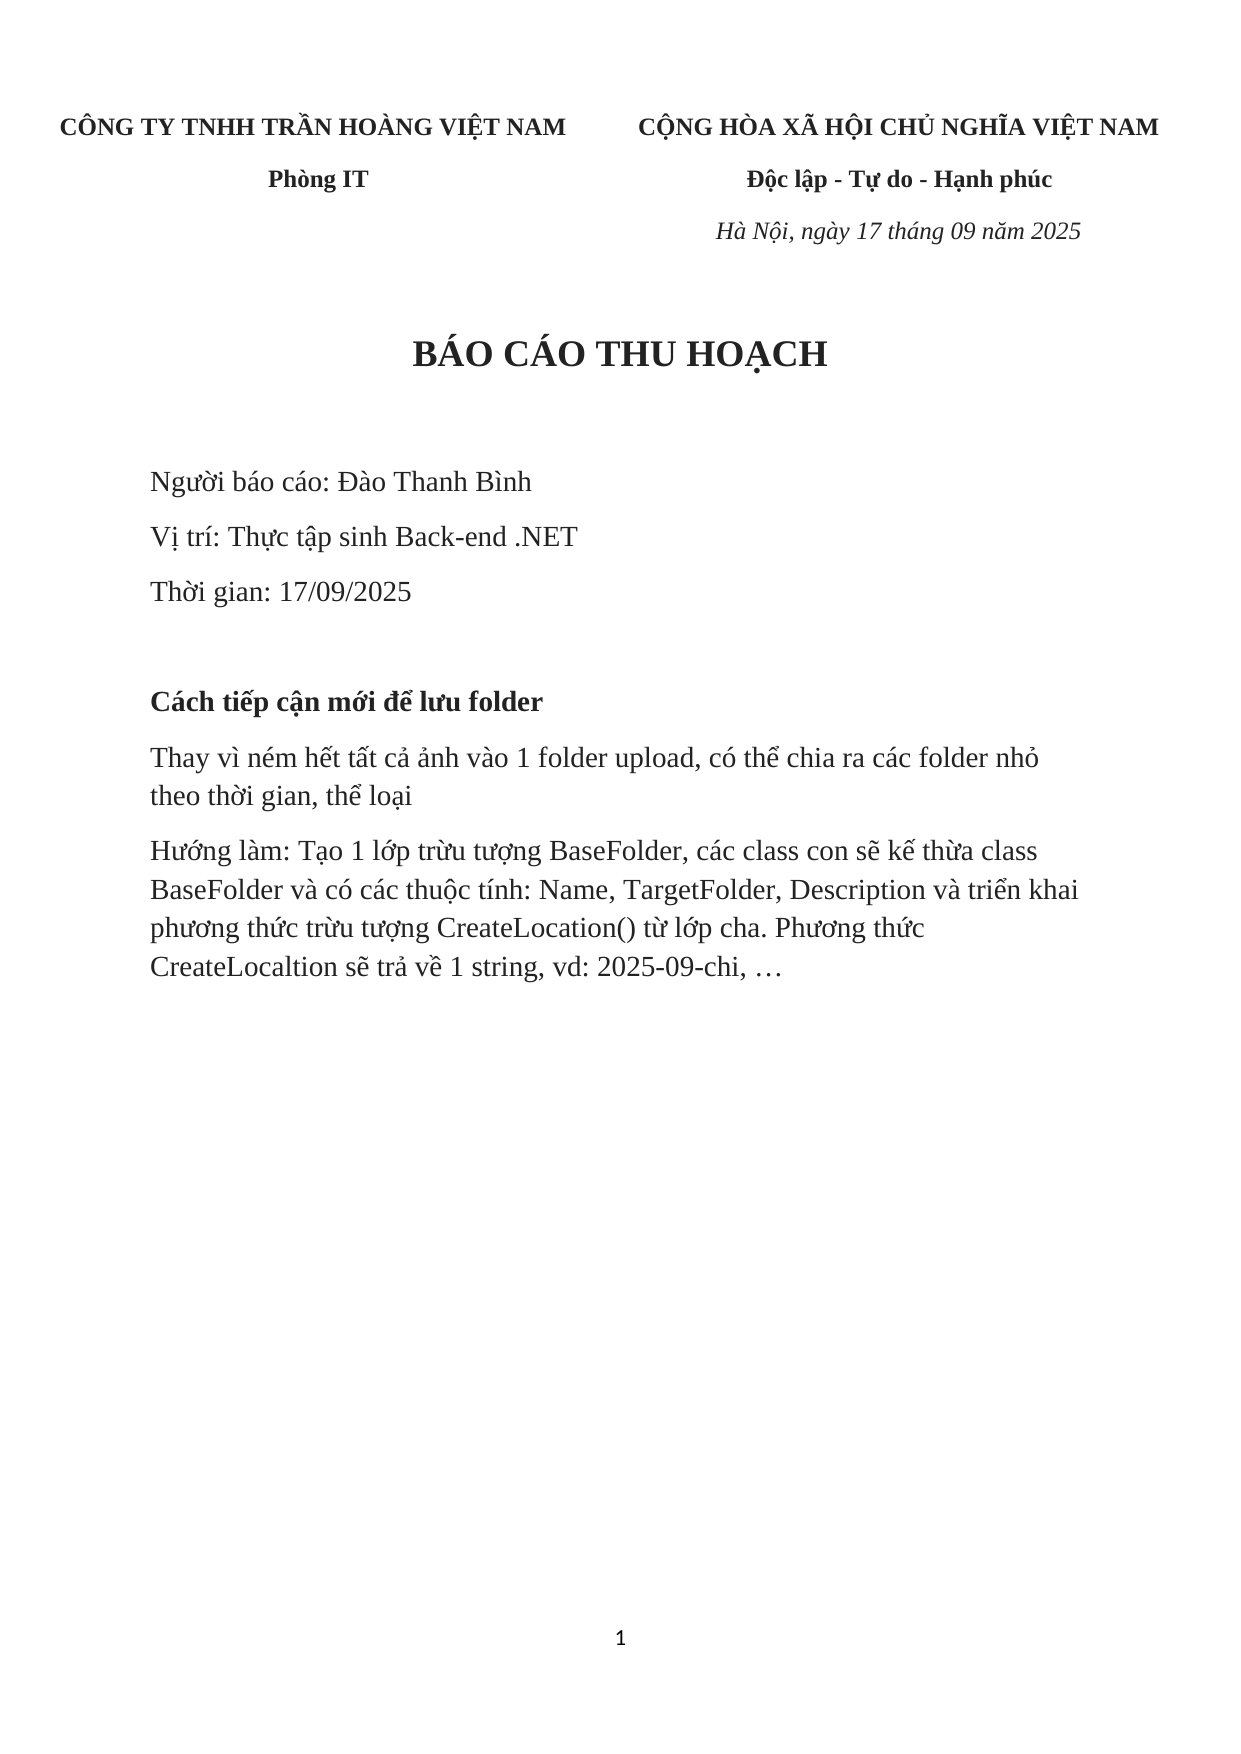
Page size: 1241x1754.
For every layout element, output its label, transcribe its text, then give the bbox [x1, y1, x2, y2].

text BÁO CÁO THU HOẠCH [150, 331, 1090, 374]
text Hướng làm: Tạo 1 lớp trừu tượng BaseFolder, các class con sẽ kế thừa class BaseFolder và có các thuộc tính: Name, TargetFolder, Description và triển khai phương thức trừu tượng CreateLocation() từ lớp cha. Phương thức CreateLocaltion sẽ trả về 1 string, vd: 2025-09-chi, … [150, 833, 1090, 983]
text Người báo cáo: Đào Thanh Bình [150, 464, 1090, 497]
text Vị trí: Thực tập sinh Back-end .NET [150, 519, 1090, 552]
text Cách tiếp cận mới để lưu folder [150, 684, 1090, 718]
table_header CÔNG TY TNHH TRẦN HOÀNG VIỆT NAM Phòng IT [37, 94, 599, 331]
text Thay vì ném hết tất cả ảnh vào 1 folder upload, có thể chia ra các folder nhỏ theo thời gian, thể loại [150, 740, 1090, 812]
table_header CỘNG HÒA XÃ HỘI CHỦ NGHĨA VIỆT NAM Độc lập - Tự do - Hạnh phúc Hà Nội, ngày 17 tháng 09 năm 2025 [600, 94, 1199, 331]
text Thời gian: 17/09/2025 [150, 574, 1090, 608]
